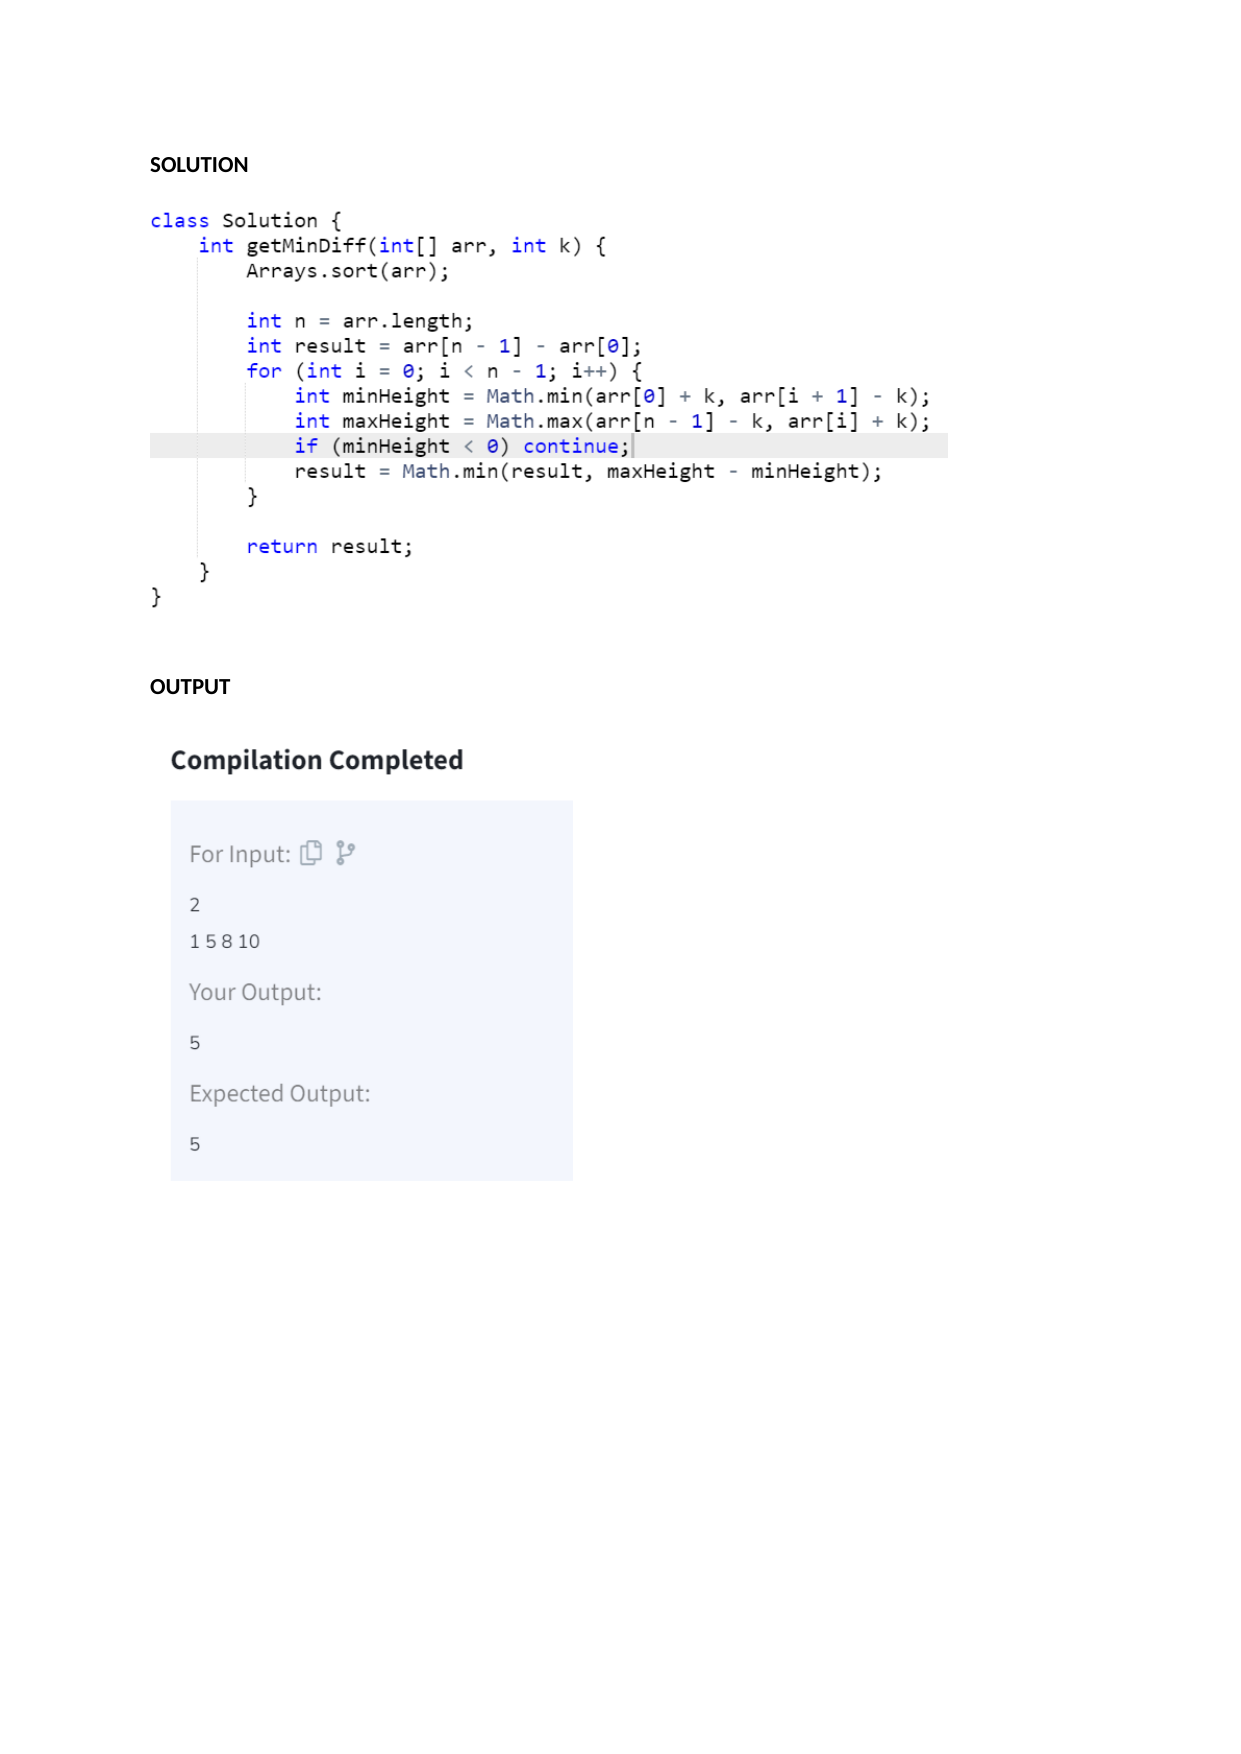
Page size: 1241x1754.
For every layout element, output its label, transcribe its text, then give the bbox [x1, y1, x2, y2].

text SOLUTION [150, 150, 1090, 178]
text OUTPUT [150, 619, 1090, 700]
picture [150, 718, 573, 1207]
picture [150, 196, 948, 670]
